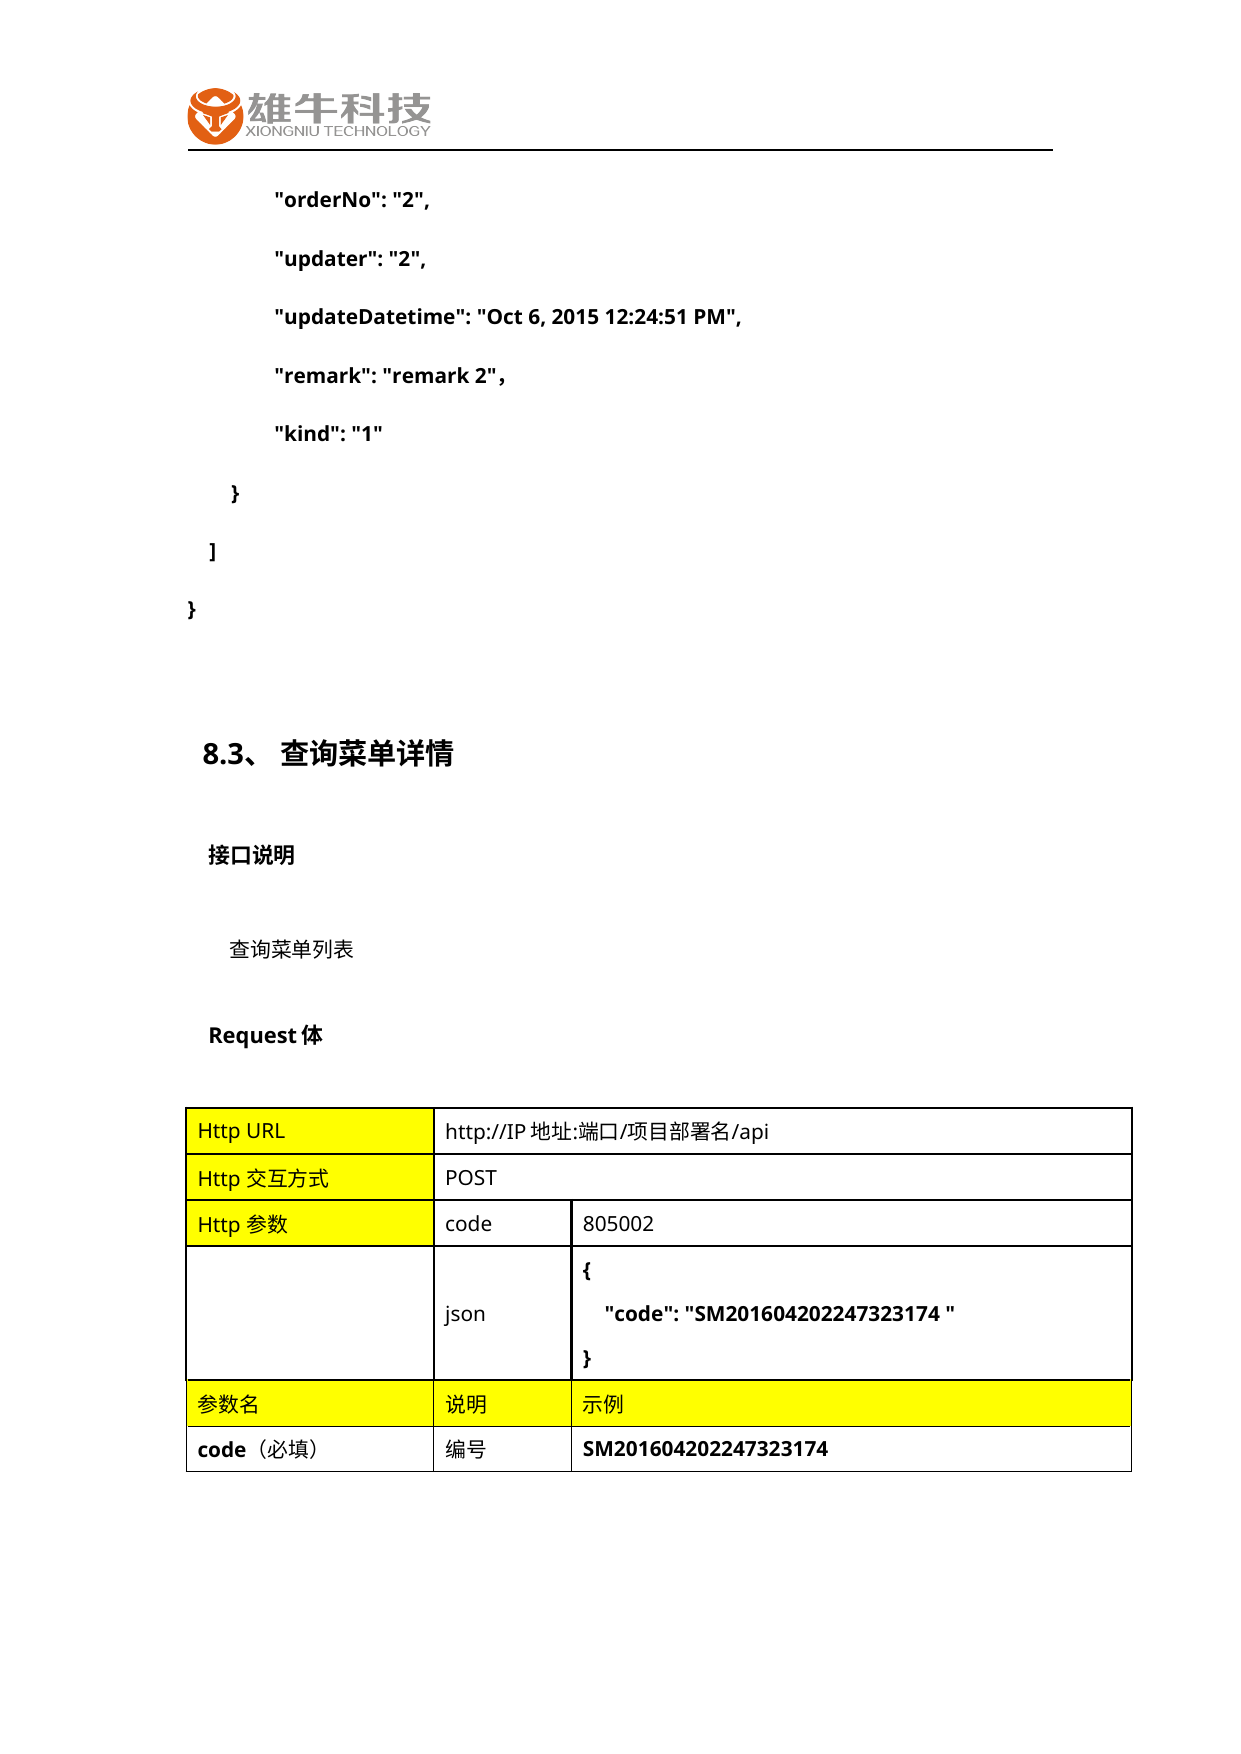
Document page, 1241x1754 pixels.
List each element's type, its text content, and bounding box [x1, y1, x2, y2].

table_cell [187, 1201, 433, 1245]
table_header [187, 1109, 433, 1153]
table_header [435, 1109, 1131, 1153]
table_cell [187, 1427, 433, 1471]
text "updater": "2", [187, 236, 1053, 280]
text } [187, 470, 1053, 514]
text } [187, 586, 1053, 630]
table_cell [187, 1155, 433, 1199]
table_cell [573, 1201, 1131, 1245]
picture [187, 88, 433, 147]
subtitle 接口说明 [202, 832, 1053, 876]
text "orderNo": "2", [187, 178, 1053, 222]
text ] [187, 528, 1053, 572]
text 查询菜单列表 [187, 926, 1053, 970]
text "updateDatetime": "Oct 6, 2015 12:24:51 PM", [187, 294, 1053, 338]
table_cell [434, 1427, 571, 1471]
text "remark": "remark 2"， [187, 352, 1053, 396]
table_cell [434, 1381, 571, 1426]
subtitle 查询菜单详情 [202, 730, 1053, 774]
subtitle Request体 [202, 1012, 1053, 1056]
text "kind": "1" [187, 412, 1053, 456]
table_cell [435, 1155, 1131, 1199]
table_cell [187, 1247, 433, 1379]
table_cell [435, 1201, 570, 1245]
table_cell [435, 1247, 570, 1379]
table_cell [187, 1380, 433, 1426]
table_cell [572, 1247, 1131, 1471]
